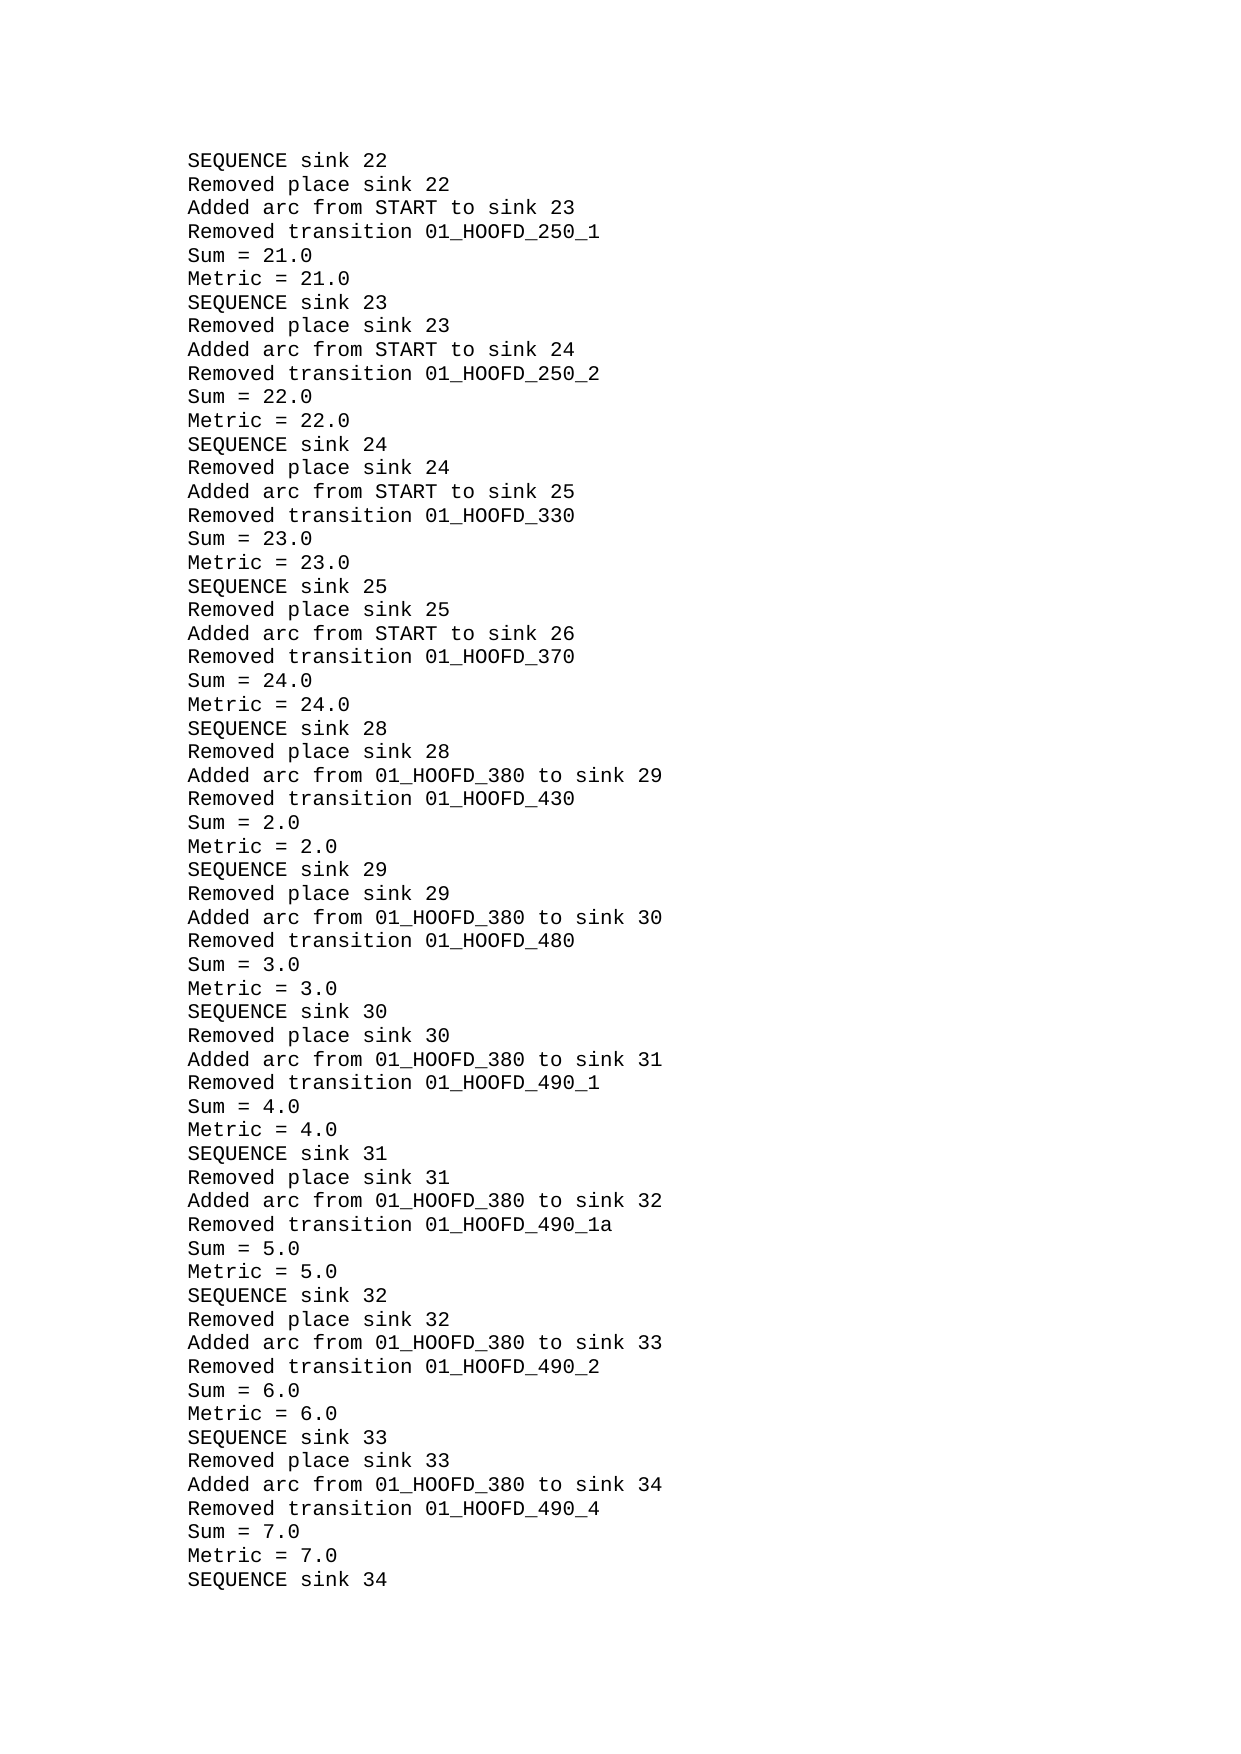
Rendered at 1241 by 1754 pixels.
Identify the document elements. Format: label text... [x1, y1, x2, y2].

text SEQUENCE sink 30 [187, 1001, 1053, 1025]
text Sum = 24.0 [187, 670, 1053, 694]
text SEQUENCE sink 34 [187, 1569, 1053, 1592]
text Removed place sink 24 [187, 457, 1053, 481]
text Metric = 7.0 [187, 1545, 1053, 1569]
text Added arc from START to sink 24 [187, 339, 1053, 363]
text Metric = 21.0 [187, 268, 1053, 292]
text Removed transition 01_HOOFD_250_1 [187, 221, 1053, 244]
text Removed place sink 31 [187, 1167, 1053, 1190]
text SEQUENCE sink 23 [187, 292, 1053, 316]
text Metric = 22.0 [187, 410, 1053, 434]
text Added arc from 01_HOOFD_380 to sink 31 [187, 1048, 1053, 1072]
text SEQUENCE sink 24 [187, 434, 1053, 457]
text Removed place sink 22 [187, 174, 1053, 197]
text Removed place sink 30 [187, 1025, 1053, 1048]
text SEQUENCE sink 25 [187, 576, 1053, 599]
text Sum = 5.0 [187, 1238, 1053, 1261]
text Removed place sink 29 [187, 883, 1053, 907]
text Sum = 6.0 [187, 1379, 1053, 1403]
text Removed transition 01_HOOFD_250_2 [187, 363, 1053, 386]
text Metric = 24.0 [187, 694, 1053, 717]
text Removed transition 01_HOOFD_330 [187, 505, 1053, 528]
text Sum = 4.0 [187, 1096, 1053, 1119]
text Added arc from 01_HOOFD_380 to sink 32 [187, 1190, 1053, 1214]
text Added arc from 01_HOOFD_380 to sink 29 [187, 765, 1053, 788]
text Added arc from 01_HOOFD_380 to sink 33 [187, 1332, 1053, 1356]
text Removed transition 01_HOOFD_430 [187, 788, 1053, 812]
text Removed transition 01_HOOFD_480 [187, 930, 1053, 954]
text Added arc from START to sink 25 [187, 481, 1053, 505]
text SEQUENCE sink 31 [187, 1143, 1053, 1167]
text Added arc from START to sink 23 [187, 197, 1053, 221]
text Removed transition 01_HOOFD_490_1 [187, 1072, 1053, 1096]
text Added arc from START to sink 26 [187, 623, 1053, 647]
text Removed place sink 25 [187, 599, 1053, 623]
text Metric = 6.0 [187, 1403, 1053, 1427]
text Sum = 21.0 [187, 244, 1053, 268]
text Removed place sink 32 [187, 1309, 1053, 1332]
text Sum = 3.0 [187, 954, 1053, 978]
text Removed transition 01_HOOFD_490_2 [187, 1356, 1053, 1379]
text Metric = 5.0 [187, 1261, 1053, 1285]
text Removed place sink 28 [187, 741, 1053, 765]
text SEQUENCE sink 29 [187, 859, 1053, 883]
text SEQUENCE sink 28 [187, 717, 1053, 741]
text Removed transition 01_HOOFD_490_4 [187, 1498, 1053, 1521]
text Added arc from 01_HOOFD_380 to sink 34 [187, 1474, 1053, 1498]
text Removed place sink 33 [187, 1451, 1053, 1474]
text Added arc from 01_HOOFD_380 to sink 30 [187, 907, 1053, 930]
text SEQUENCE sink 32 [187, 1285, 1053, 1309]
text Metric = 4.0 [187, 1119, 1053, 1143]
text Metric = 3.0 [187, 978, 1053, 1001]
text Metric = 23.0 [187, 552, 1053, 576]
text Removed transition 01_HOOFD_370 [187, 647, 1053, 670]
text Metric = 2.0 [187, 836, 1053, 859]
text Removed transition 01_HOOFD_490_1a [187, 1214, 1053, 1238]
text SEQUENCE sink 33 [187, 1427, 1053, 1451]
text SEQUENCE sink 22 [187, 150, 1053, 174]
text Sum = 22.0 [187, 386, 1053, 410]
text Sum = 23.0 [187, 528, 1053, 552]
text Sum = 2.0 [187, 812, 1053, 836]
text Removed place sink 23 [187, 316, 1053, 339]
text Sum = 7.0 [187, 1521, 1053, 1545]
